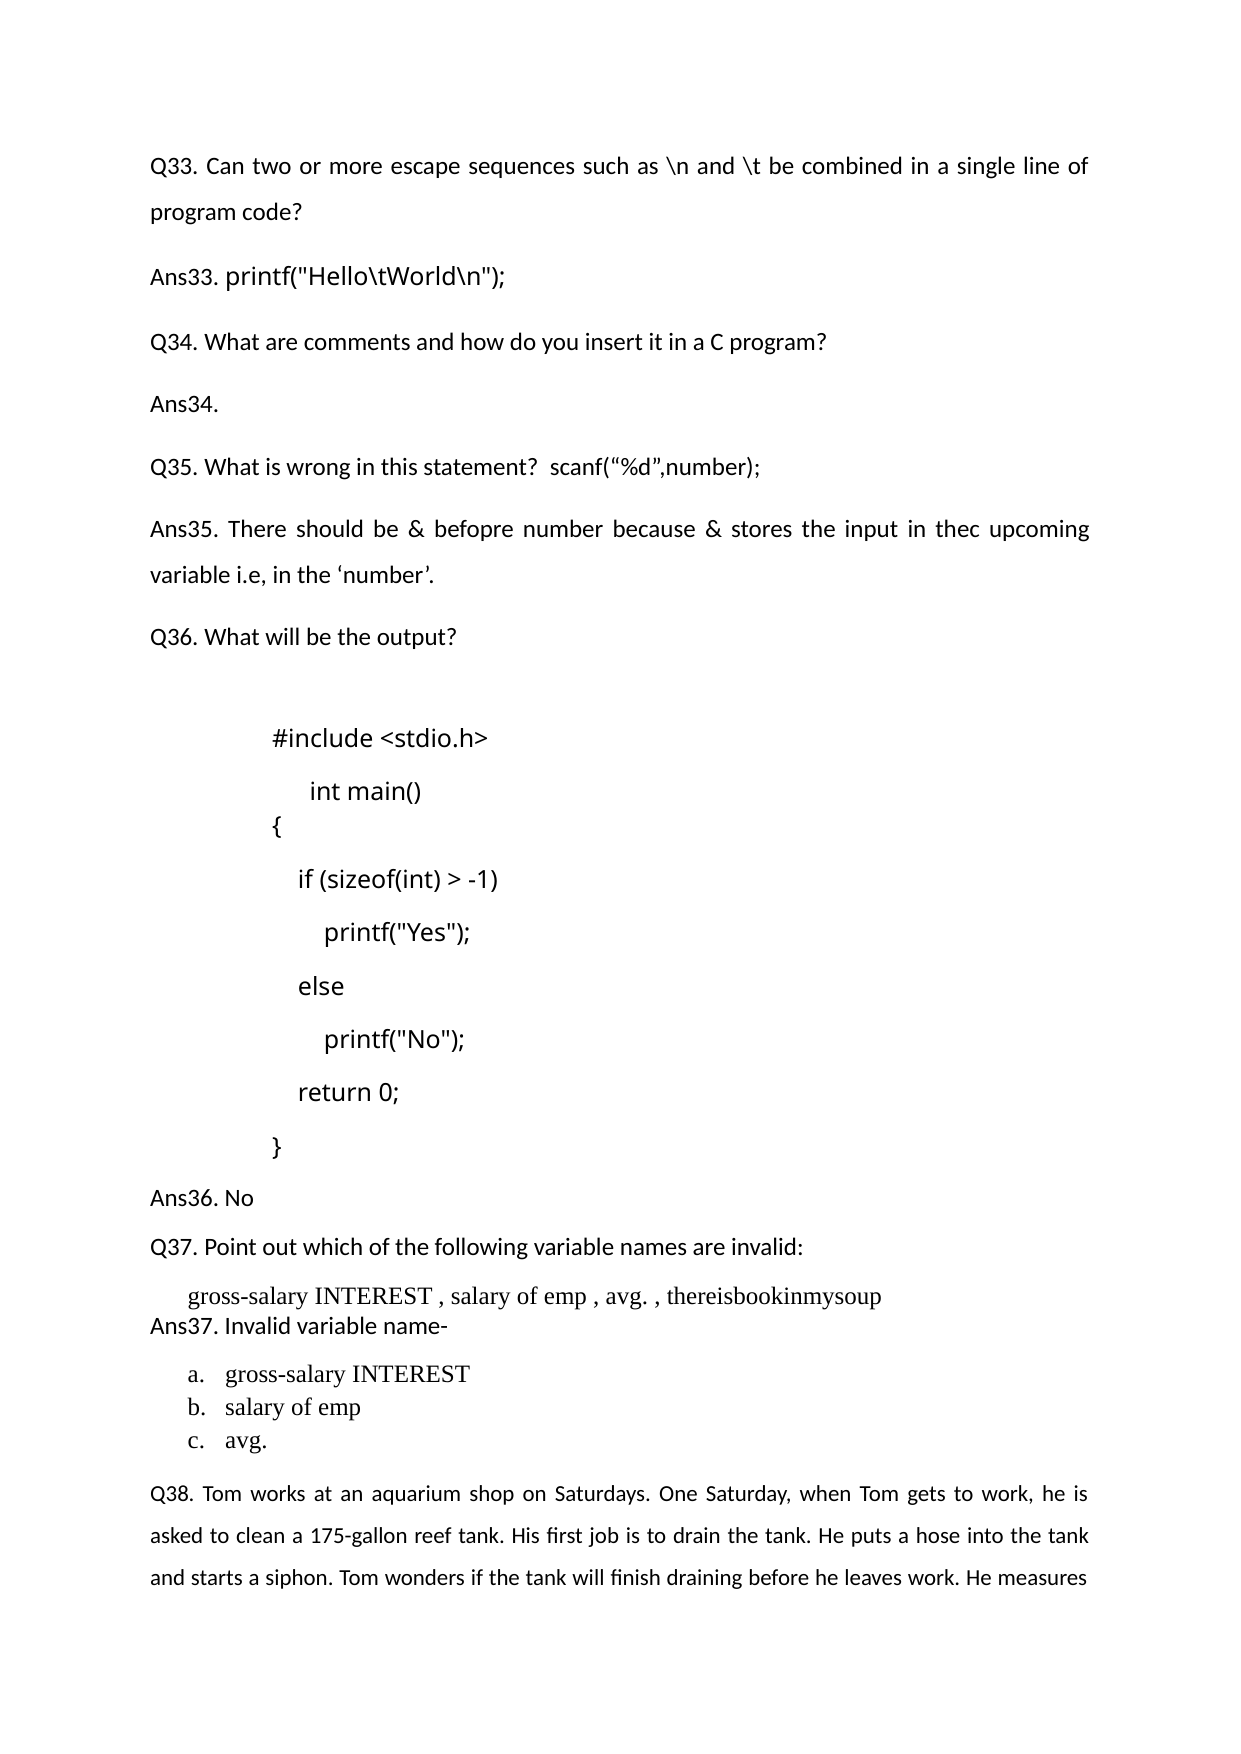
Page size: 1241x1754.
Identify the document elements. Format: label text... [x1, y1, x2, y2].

list gross-salary INTEREST , salary of emp , avg. , thereisbookinmysoup [187, 1281, 1090, 1310]
text Q33. Can two or more escape sequences such as \n and \t be combined in a single line of program code? [150, 150, 1090, 226]
text printf("No"); [150, 1022, 1090, 1056]
text Ans34. [150, 388, 1090, 419]
text Q36. What will be the output? [150, 621, 1090, 652]
text Q37. Point out which of the following variable names are invalid: [150, 1231, 1090, 1262]
text Q35. What is wrong in this statement? scanf(“%d”,number); [150, 451, 1090, 481]
list int main() [187, 774, 1090, 808]
text Q34. What are comments and how do you insert it in a C program? [150, 326, 1090, 356]
list gross-salary INTEREST [187, 1359, 1090, 1388]
list salary of emp [187, 1392, 1090, 1421]
text else [150, 968, 1090, 1002]
text printf("Yes"); [150, 915, 1090, 949]
list avg. [187, 1425, 1090, 1454]
text #include <stdio.h> [150, 720, 1090, 754]
text Ans33. printf("Hello\tWorld\n"); [150, 258, 1090, 292]
text Ans35. There should be & befopre number because & stores the input in thec upcoming variable i.e, in the ‘number’. [150, 513, 1090, 589]
text Ans37. Invalid variable name- [150, 1310, 1090, 1340]
text { [150, 808, 1090, 842]
text if (sizeof(int) > -1) [150, 861, 1090, 895]
text } [150, 1128, 1090, 1162]
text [150, 1479, 1090, 1591]
text return 0; [150, 1075, 1090, 1109]
text Ans36. No [150, 1182, 1090, 1212]
